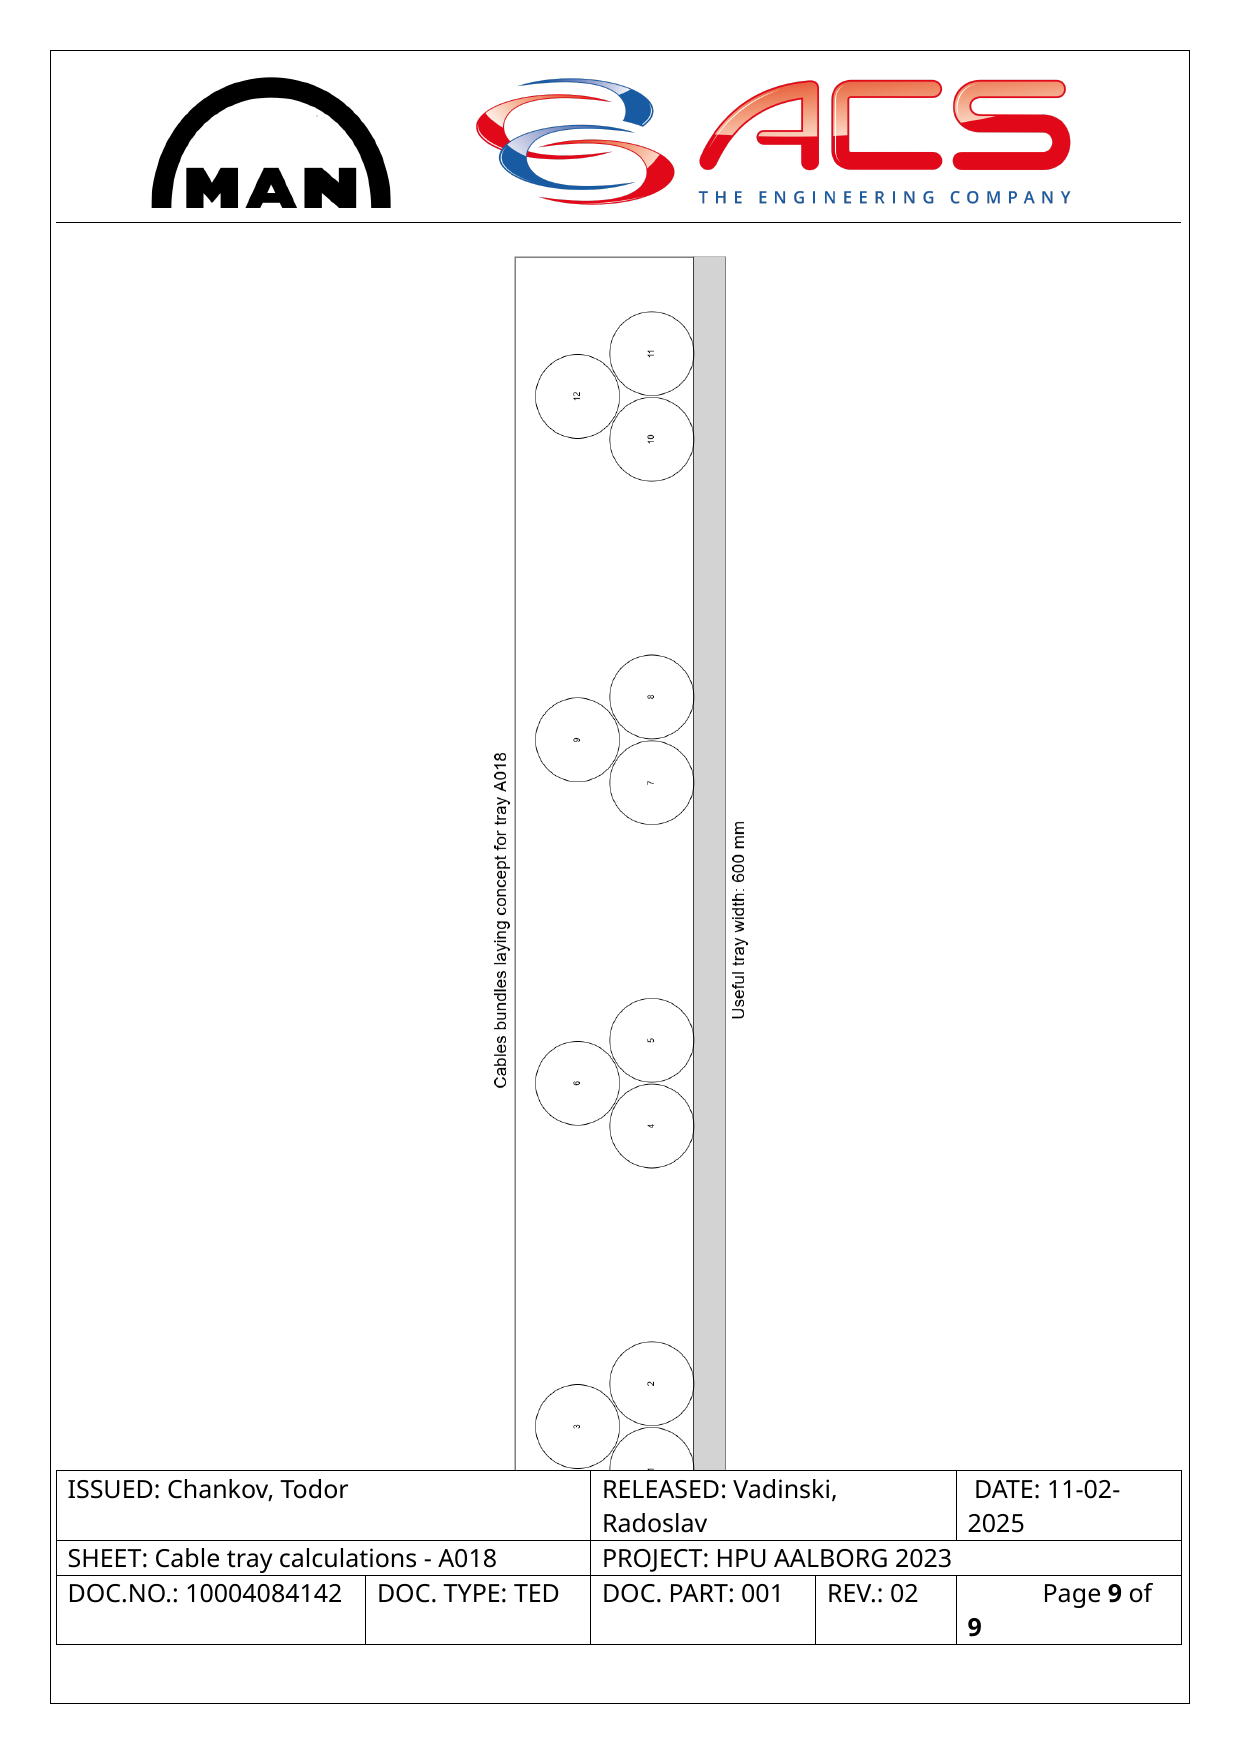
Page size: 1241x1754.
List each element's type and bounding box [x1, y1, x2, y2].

picture [151, 75, 391, 211]
picture [475, 75, 1086, 211]
